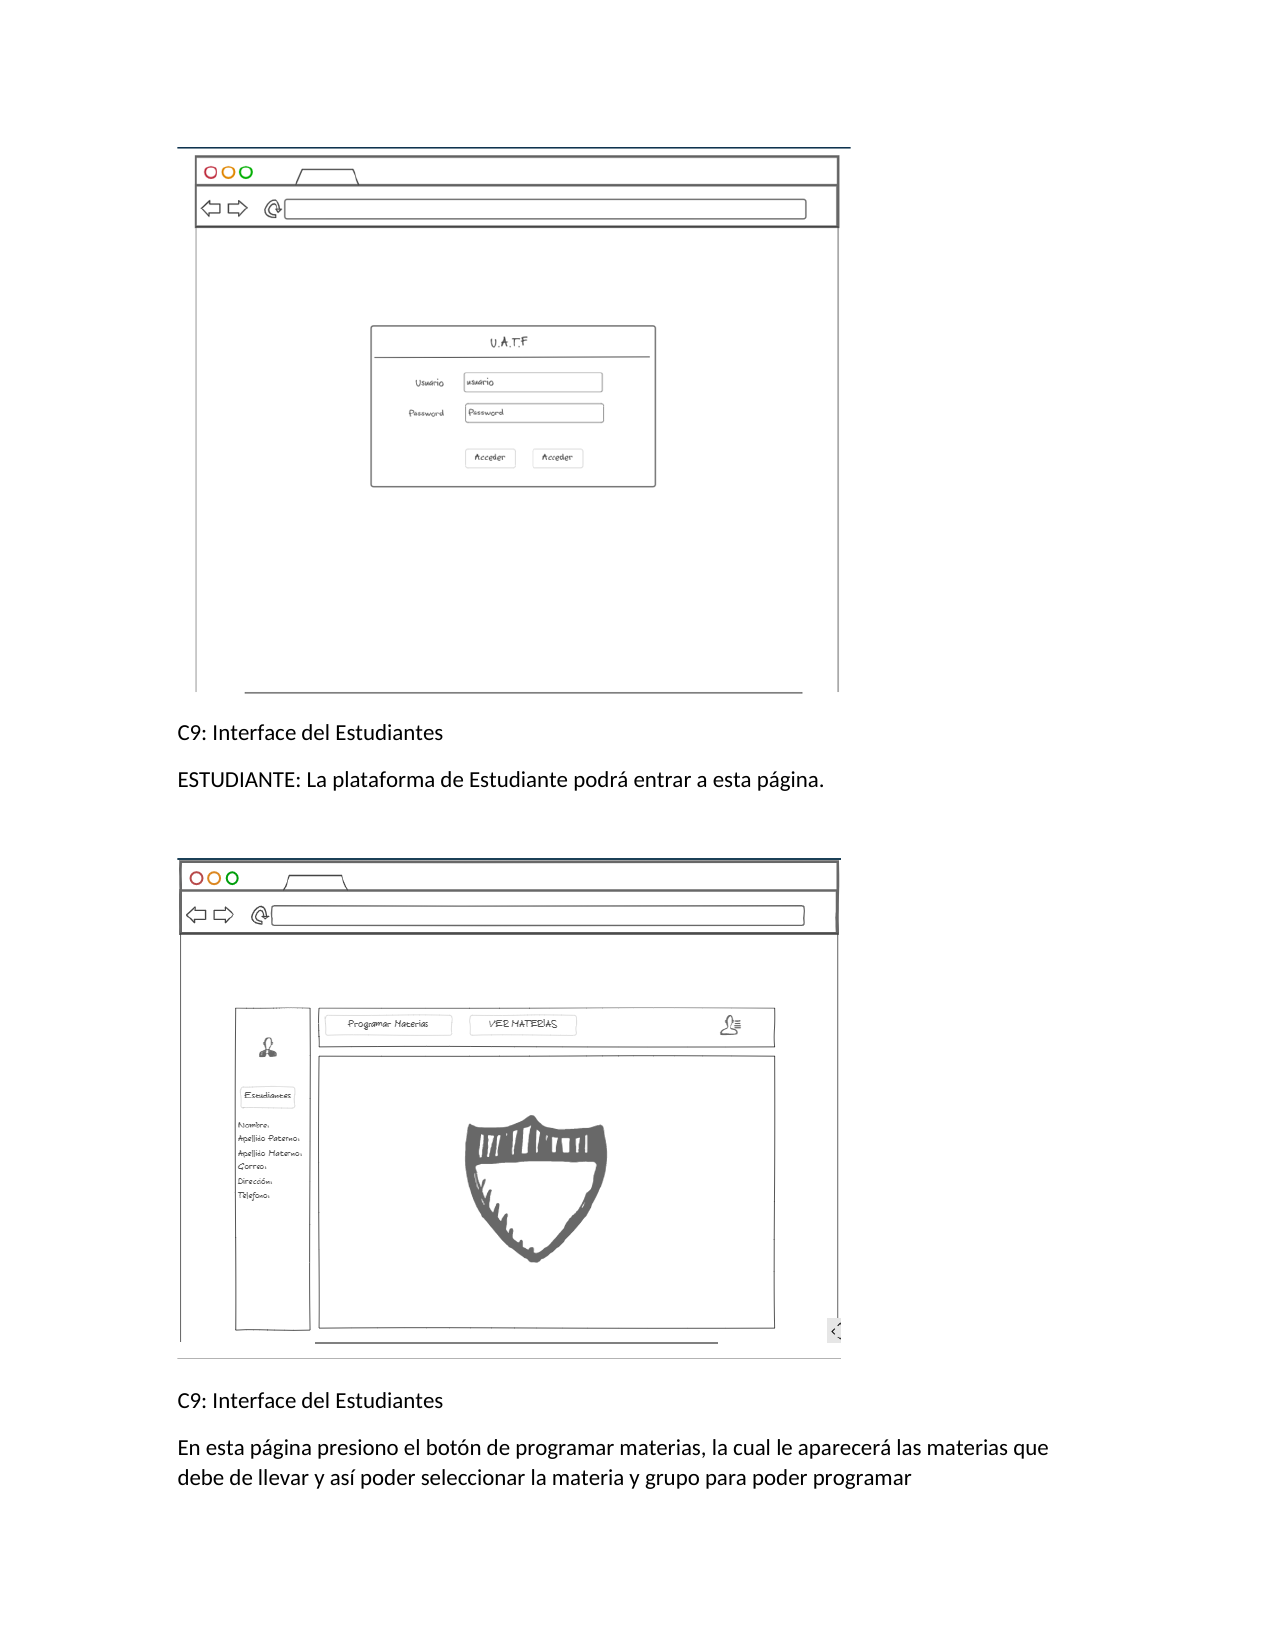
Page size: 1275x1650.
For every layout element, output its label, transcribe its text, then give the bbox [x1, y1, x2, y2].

text C9: Interface del Estudiantes [177, 718, 1098, 746]
text En esta página presiono el botón de programar materias, la cual le aparecerá las materias que debe de llevar y así poder seleccionar la materia y grupo para poder programar [177, 1433, 1098, 1492]
text C9: Interface del Estudiantes [177, 1386, 1098, 1414]
picture [177, 147, 851, 700]
picture [177, 858, 841, 1368]
text ESTUDIANTE: La plataforma de Estudiante podrá entrar a esta página. [177, 765, 1098, 793]
